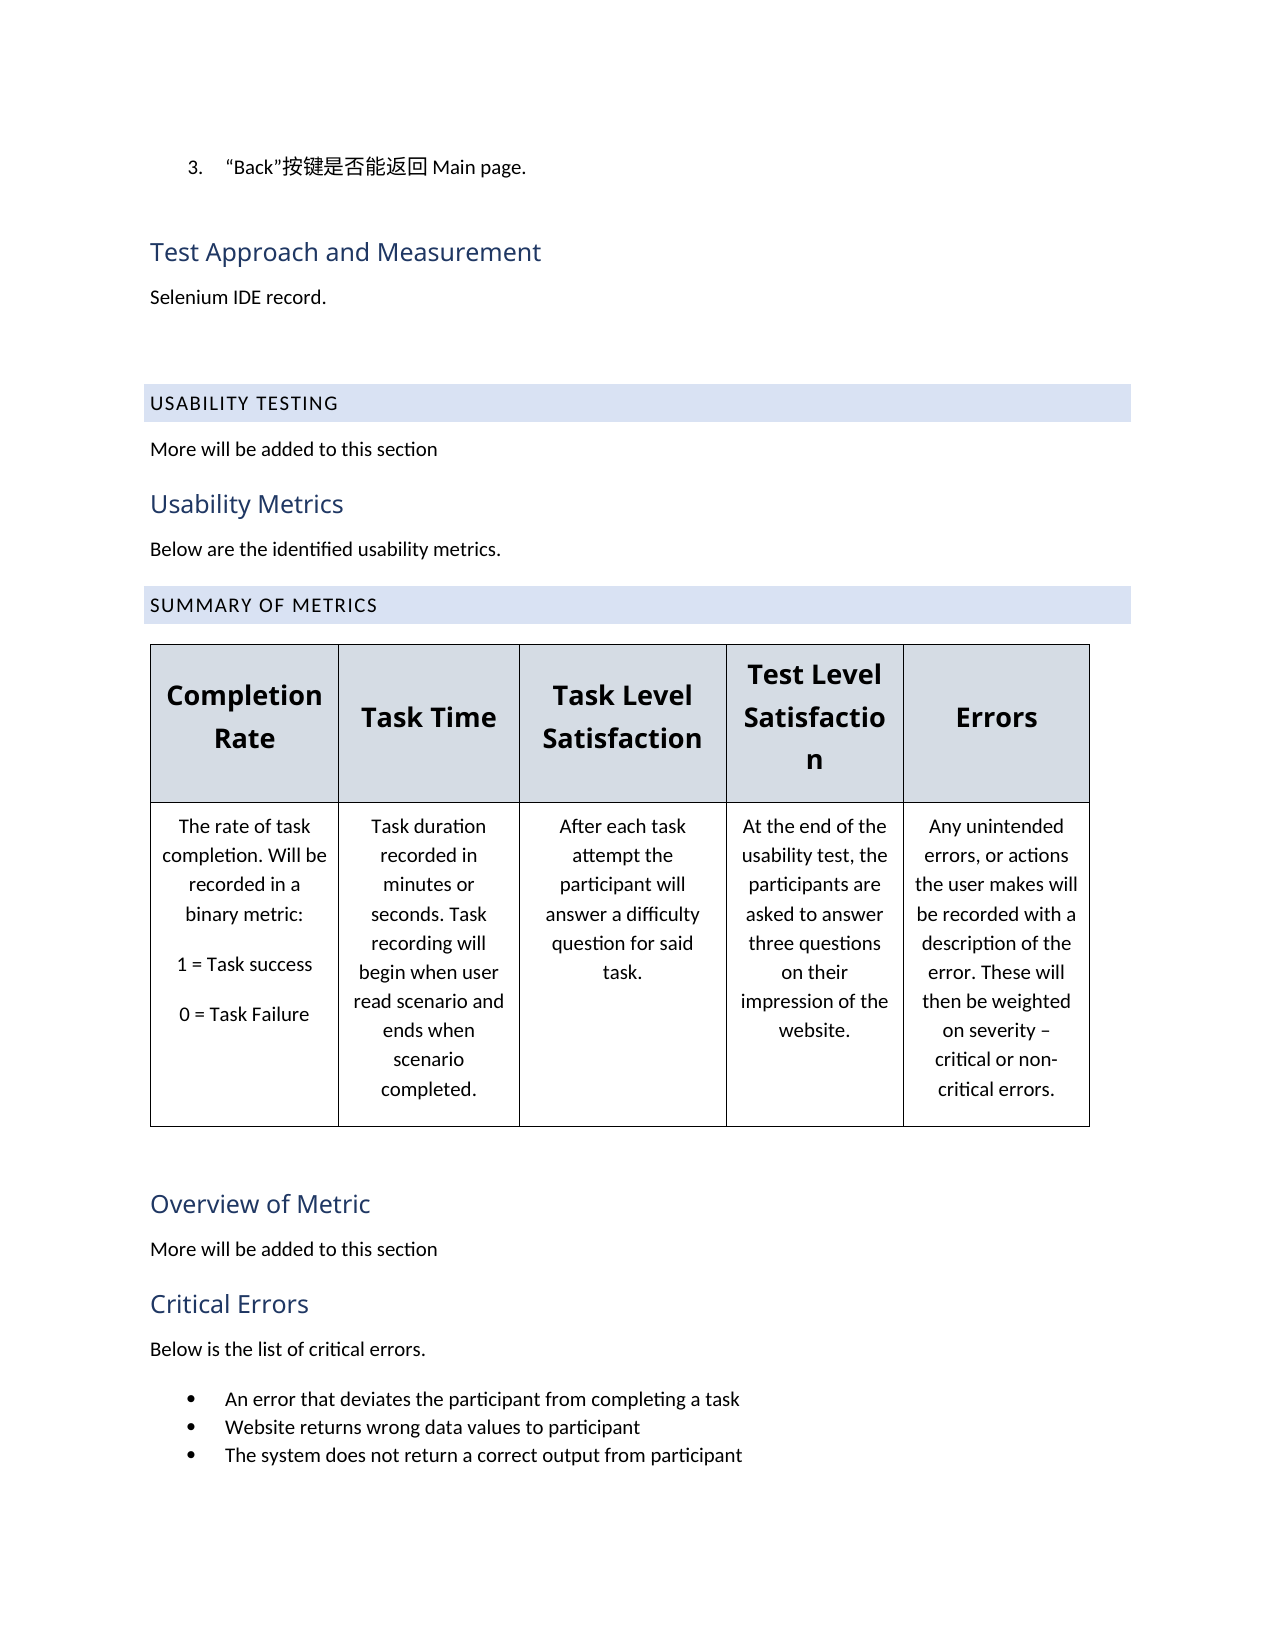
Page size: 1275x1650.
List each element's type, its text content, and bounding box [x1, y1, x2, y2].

text Selenium IDE record. [150, 284, 1125, 310]
subtitle Overview of Metric [150, 1187, 1125, 1221]
table_cell Any unintended errors, or actions the user makes will be recorded with a description of the error. These will then be weighted on severity – critical or non-critical errors. [904, 803, 1089, 1126]
list Website returns wrong data values to participant [187, 1414, 1125, 1439]
table_cell The rate of task completion. Will be recorded in a binary metric: 1 = Task success 0 = Task Failure [151, 803, 338, 1126]
text Below are the identified usability metrics. [150, 536, 1125, 561]
subtitle Critical Errors [150, 1287, 1125, 1321]
subtitle Usability Testing [150, 391, 1125, 416]
table_cell After each task attempt the participant will answer a difficulty question for said task. [520, 803, 726, 1126]
text More will be added to this section [150, 1237, 1125, 1262]
list An error that deviates the participant from completing a task [187, 1386, 1125, 1412]
text Below is the list of critical errors. [150, 1336, 1125, 1362]
list “Back”按键是否能返回Main page. [187, 150, 1125, 180]
table_header Errors [904, 645, 1089, 802]
table_header Task Level Satisfaction [520, 645, 726, 802]
subtitle Summary of Metrics [150, 592, 1125, 618]
table_cell At the end of the usability test, the participants are asked to answer three questions on their impression of the website. [727, 803, 903, 1126]
table_header Task Time [339, 645, 519, 802]
subtitle Test Approach and Measurement [150, 235, 1125, 269]
text More will be added to this section [150, 436, 1125, 462]
list The system does not return a correct output from participant [187, 1442, 1125, 1467]
subtitle Usability Metrics [150, 486, 1125, 520]
table_header Completion Rate [151, 645, 338, 802]
table_cell Task duration recorded in minutes or seconds. Task recording will begin when user read scenario and ends when scenario completed. [339, 803, 519, 1126]
table_header Test Level Satisfaction [727, 645, 903, 802]
